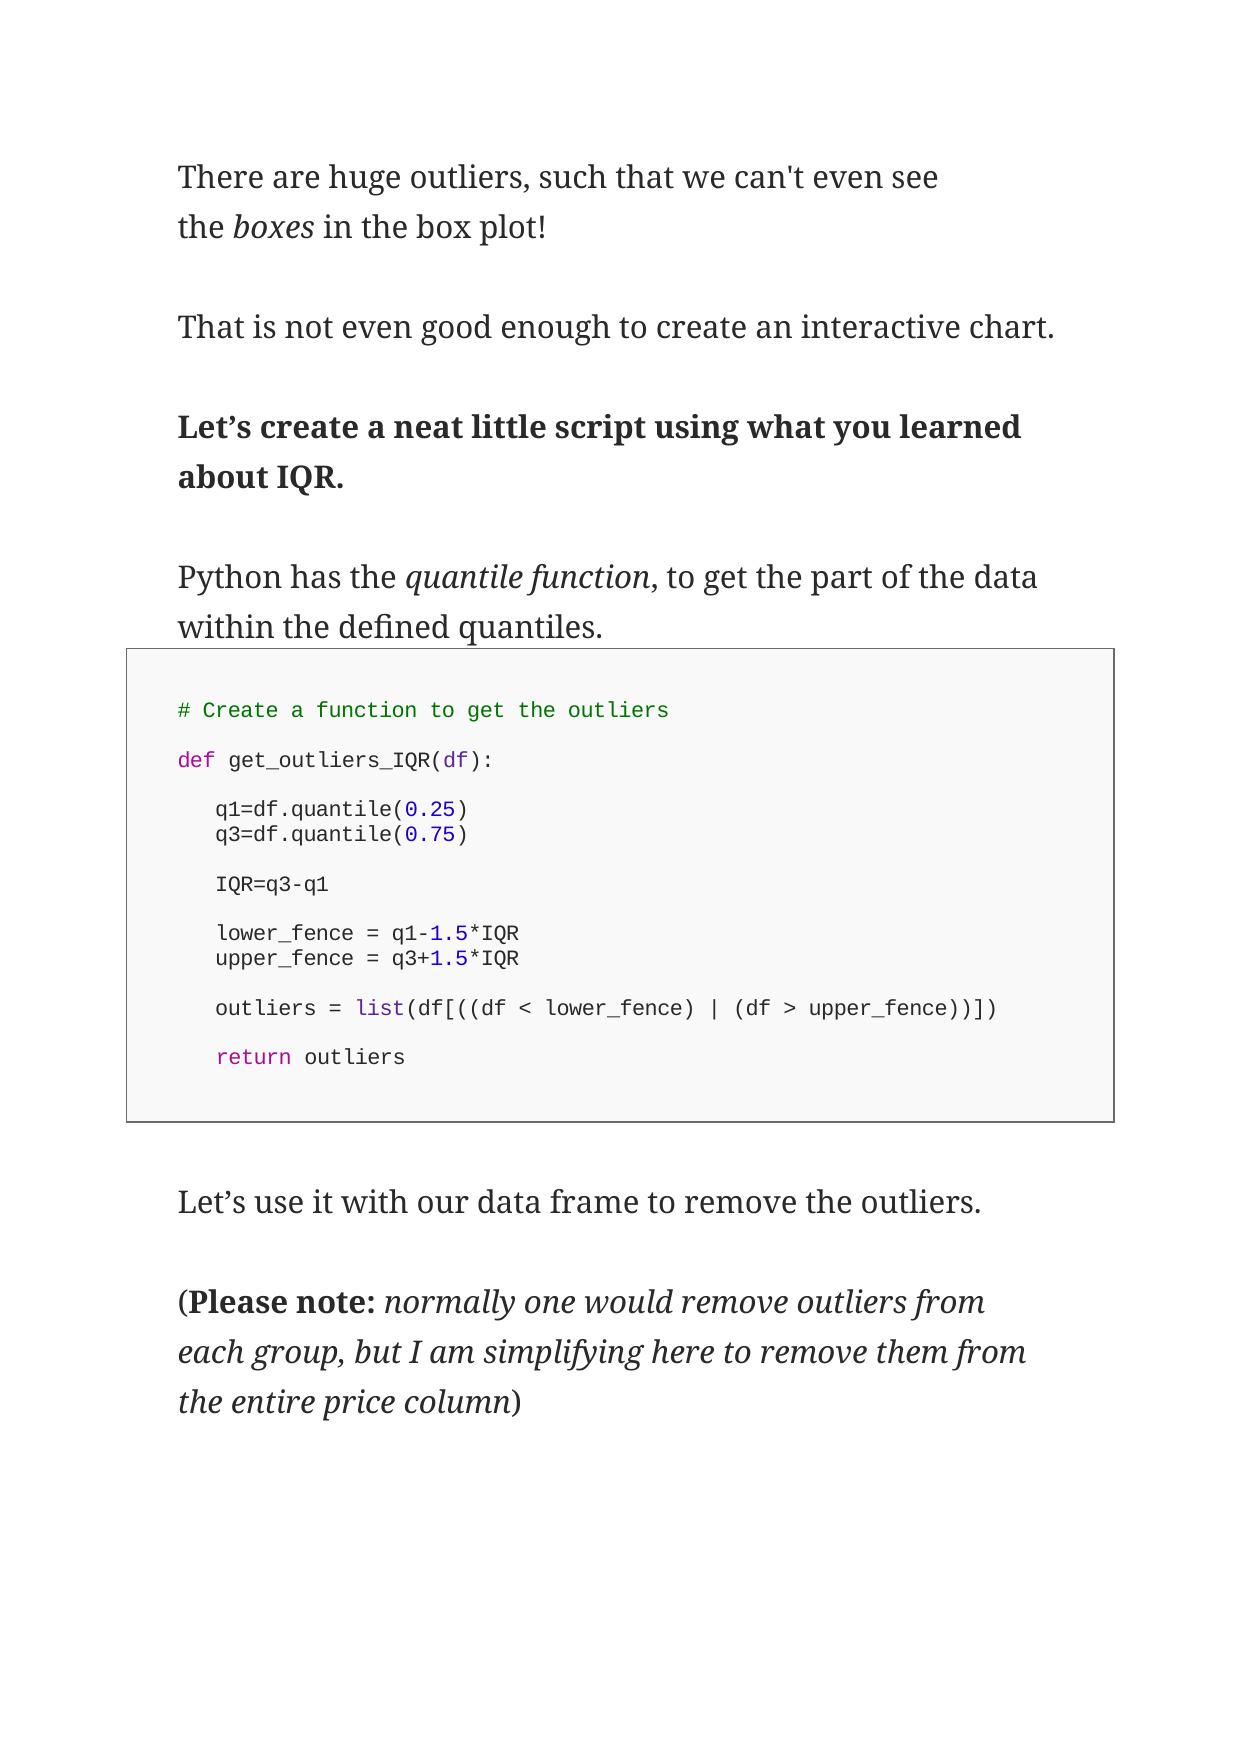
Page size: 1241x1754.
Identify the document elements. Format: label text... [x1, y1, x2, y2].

text Let’s create a neat little script using what you learned about IQR. [177, 398, 1063, 498]
text (Please note: normally one would remove outliers from each group, but I am simplifying here to remove them from the entire price column) [177, 1273, 1063, 1423]
text Python has the quantile function, to get the part of the data within the defined quantiles. [177, 548, 1063, 648]
text There are huge outliers, such that we can't even see the boxes in the box plot! [177, 148, 1063, 248]
text That is not even good enough to create an interactive chart. [177, 298, 1063, 348]
text # Create a function to get the outliers def get_outliers_IQR(df): q1=df.quantile(0.25) q3=df.quantile(0.75) IQR=q3-q1 lower_fence = q1-1.5*IQR upper_fence = q3+1.5*IQR outliers = list(df[((df < lower_fence) | (df > upper_fence))]) return outliers [127, 649, 1113, 1121]
text Let’s use it with our data frame to remove the outliers. [177, 1173, 1063, 1223]
